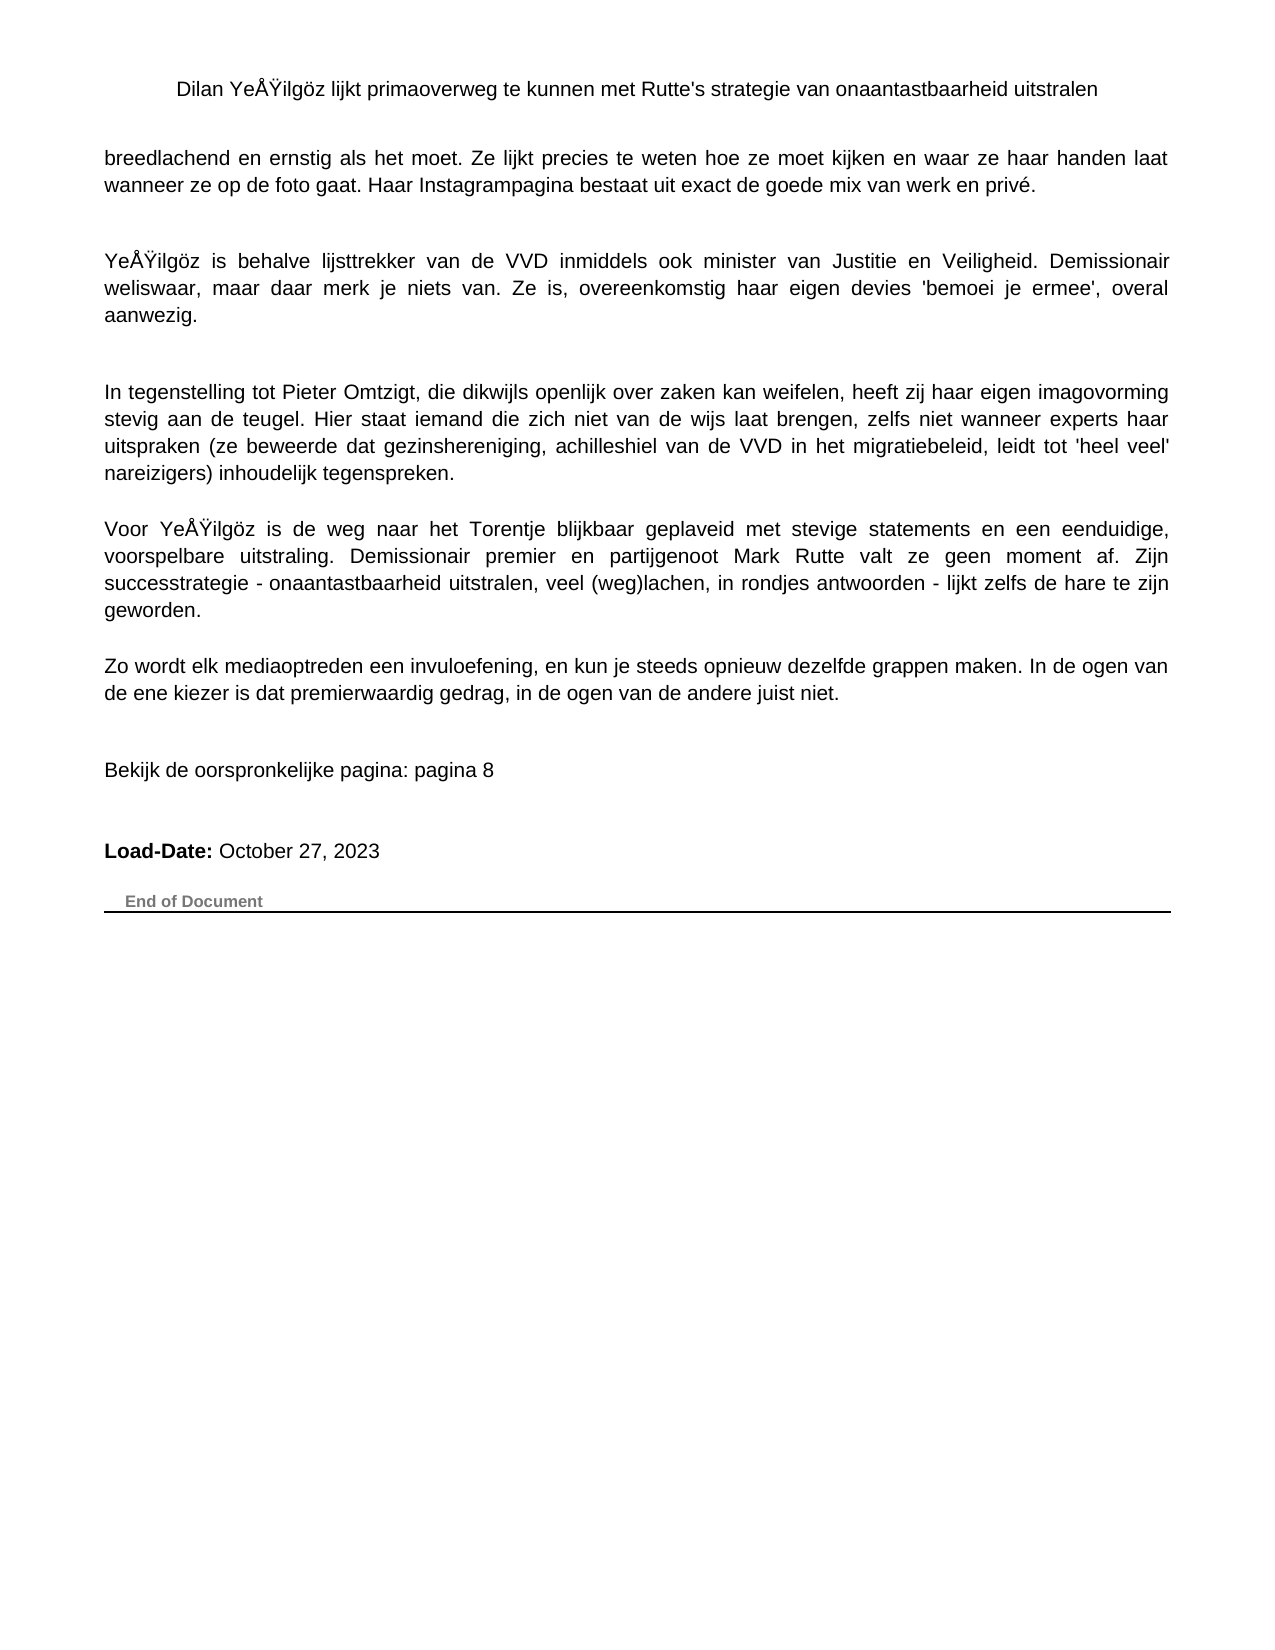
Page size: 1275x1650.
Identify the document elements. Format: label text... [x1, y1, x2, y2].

text Load-Date: October 27, 2023 [104, 807, 1171, 863]
text Zo wordt elk mediaoptreden een invuloefening, en kun je steeds opnieuw dezelfde grappen maken. In de ogen van de ene kiezer is dat premierwaardig gedrag, in de ogen van de andere juist niet. [104, 651, 1171, 705]
text In tegenstelling tot Pieter Omtzigt, die dikwijls openlijk over zaken kan weifelen, heeft zij haar eigen imagovorming stevig aan de teugel. Hier staat iemand die zich niet van de wijs laat brengen, zelfs niet wanneer experts haar uitspraken (ze beweerde dat gezinshereniging, achilleshiel van de VVD in het migratiebeleid, leidt tot 'heel veel' nareizigers) inhoudelijk tegenspreken. [104, 377, 1171, 485]
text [104, 142, 1171, 196]
text Voor YeÅŸilgöz is de weg naar het Torentje blijkbaar geplaveid met stevige statements en een eenduidige, voorspelbare uitstraling. Demissionair premier en partijgenoot Mark Rutte valt ze geen moment af. Zijn successtrategie - onaantastbaarheid uitstralen, veel (weg)lachen, in rondjes antwoorden - lijkt zelfs de hare te zijn geworden. [104, 514, 1171, 622]
text YeÅŸilgöz is behalve lijsttrekker van de VVD inmiddels ook minister van Justitie en Veiligheid. Demissionair weliswaar, maar daar merk je niets van. Ze is, overeenkomstig haar eigen devies 'bemoei je ermee', overal aanwezig. [104, 246, 1171, 327]
text End of Document [125, 891, 1171, 911]
text Bekijk de oorspronkelijke pagina: pagina 8 [104, 755, 1171, 782]
